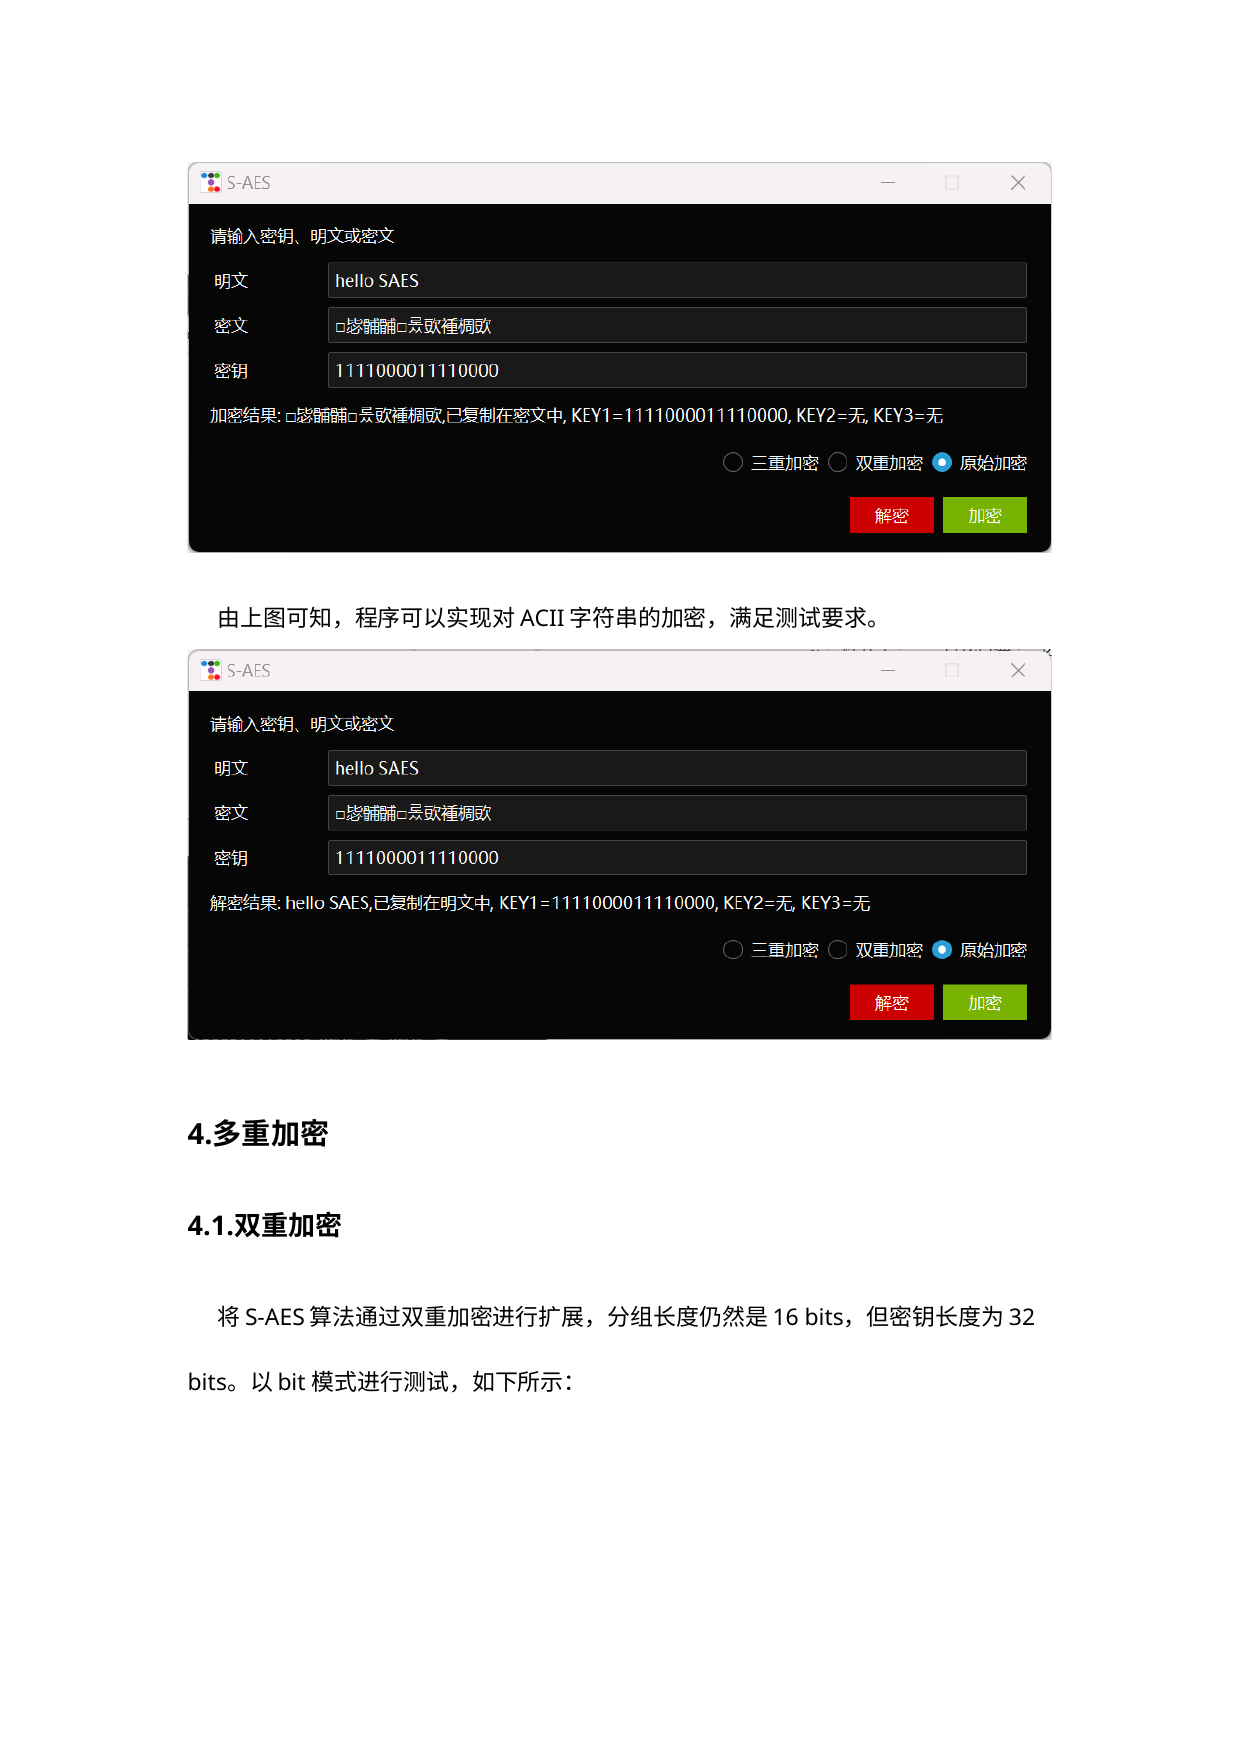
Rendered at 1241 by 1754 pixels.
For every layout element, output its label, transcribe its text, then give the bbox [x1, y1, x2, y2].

picture [187, 649, 1052, 1040]
picture [187, 162, 1052, 553]
text 由上图可知，程序可以实现对ACII字符串的加密，满足测试要求。 [187, 584, 1053, 649]
text 4.1.双重加密 [187, 1191, 1053, 1256]
text 将S-AES算法通过双重加密进行扩展，分组长度仍然是16 bits，但密钥长度为32 bits。以bit 模式进行测试，如下所示： [187, 1283, 1053, 1413]
text 4.多重加密 [187, 1099, 1053, 1164]
